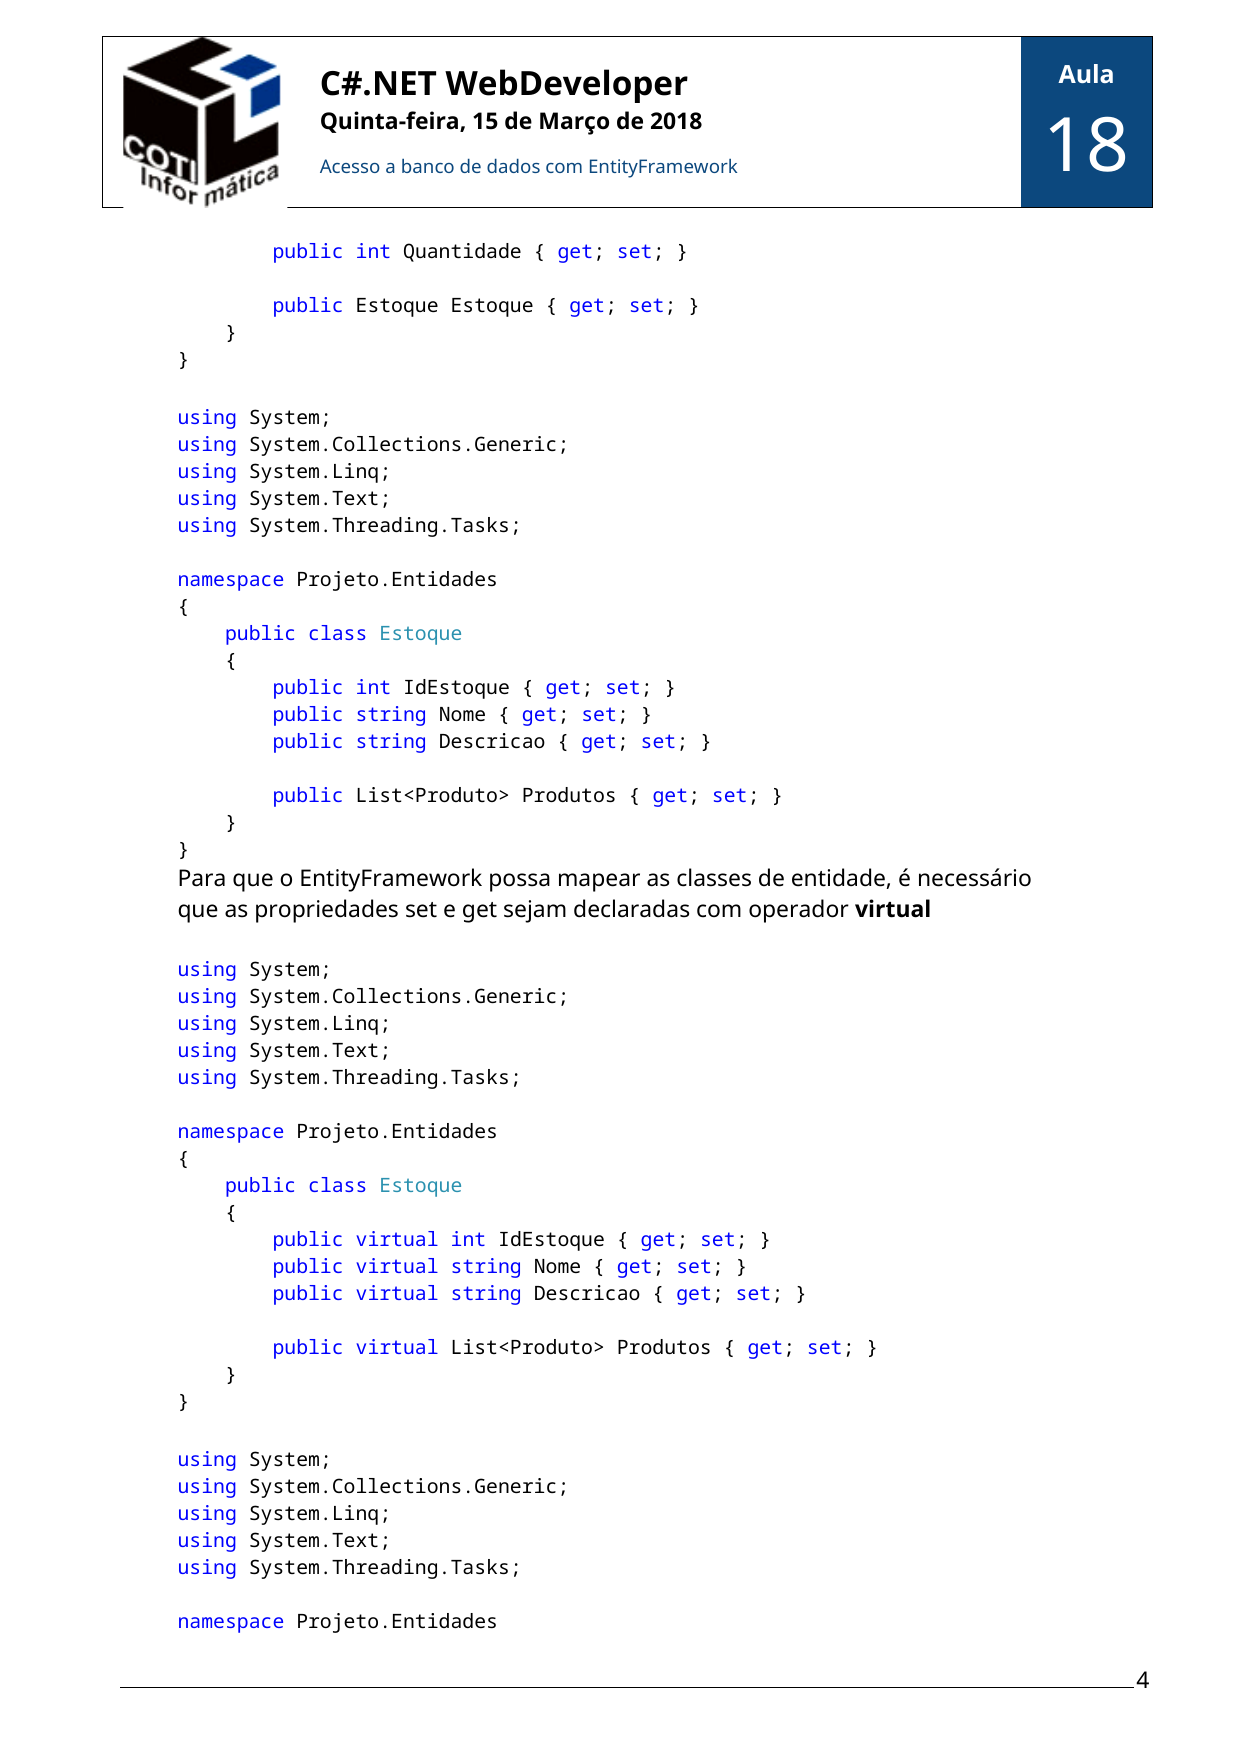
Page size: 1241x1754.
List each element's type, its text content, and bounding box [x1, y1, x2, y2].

text namespace Projeto.Entidades [177, 1607, 1063, 1634]
text using System.Threading.Tasks; [177, 1063, 1063, 1091]
text } [177, 808, 1063, 835]
text using System.Collections.Generic; [177, 983, 1063, 1009]
text using System.Threading.Tasks; [177, 511, 1063, 538]
text Para que o EntityFramework possa mapear as classes de entidade, é necessário que as propriedades set e get sejam declaradas com operador virtual [177, 862, 1063, 924]
text public List<Produto> Produtos { get; set; } [177, 781, 1063, 808]
text namespace Projeto.Entidades [177, 565, 1063, 592]
text } [177, 318, 1063, 345]
text } [177, 1387, 1063, 1414]
text using System.Linq; [177, 1499, 1063, 1526]
text using System.Text; [177, 1526, 1063, 1553]
text namespace Projeto.Entidades [177, 1117, 1063, 1144]
text public int IdEstoque { get; set; } [177, 673, 1063, 700]
text { [177, 646, 1063, 673]
text public int Quantidade { get; set; } [177, 237, 1063, 264]
text } [177, 1360, 1063, 1387]
text using System.Text; [177, 484, 1063, 511]
text public class Estoque [177, 619, 1063, 646]
text using System.Text; [177, 1037, 1063, 1063]
text using System.Collections.Generic; [177, 1472, 1063, 1499]
text public virtual List<Produto> Produtos { get; set; } [177, 1333, 1063, 1360]
text using System; [177, 1446, 1063, 1472]
text public Estoque Estoque { get; set; } [177, 291, 1063, 318]
text using System.Threading.Tasks; [177, 1553, 1063, 1580]
text using System; [177, 956, 1063, 983]
text public virtual string Nome { get; set; } [177, 1252, 1063, 1279]
text } [177, 835, 1063, 862]
text { [177, 1144, 1063, 1171]
text public class Estoque [177, 1171, 1063, 1198]
text public string Descricao { get; set; } [177, 727, 1063, 754]
text public string Nome { get; set; } [177, 700, 1063, 727]
text public virtual int IdEstoque { get; set; } [177, 1225, 1063, 1252]
text public virtual string Descricao { get; set; } [177, 1279, 1063, 1306]
text } [177, 345, 1063, 372]
text { [177, 1198, 1063, 1225]
text using System.Linq; [177, 457, 1063, 484]
text using System.Collections.Generic; [177, 430, 1063, 457]
text using System; [177, 403, 1063, 430]
text using System.Linq; [177, 1009, 1063, 1037]
text { [177, 592, 1063, 619]
